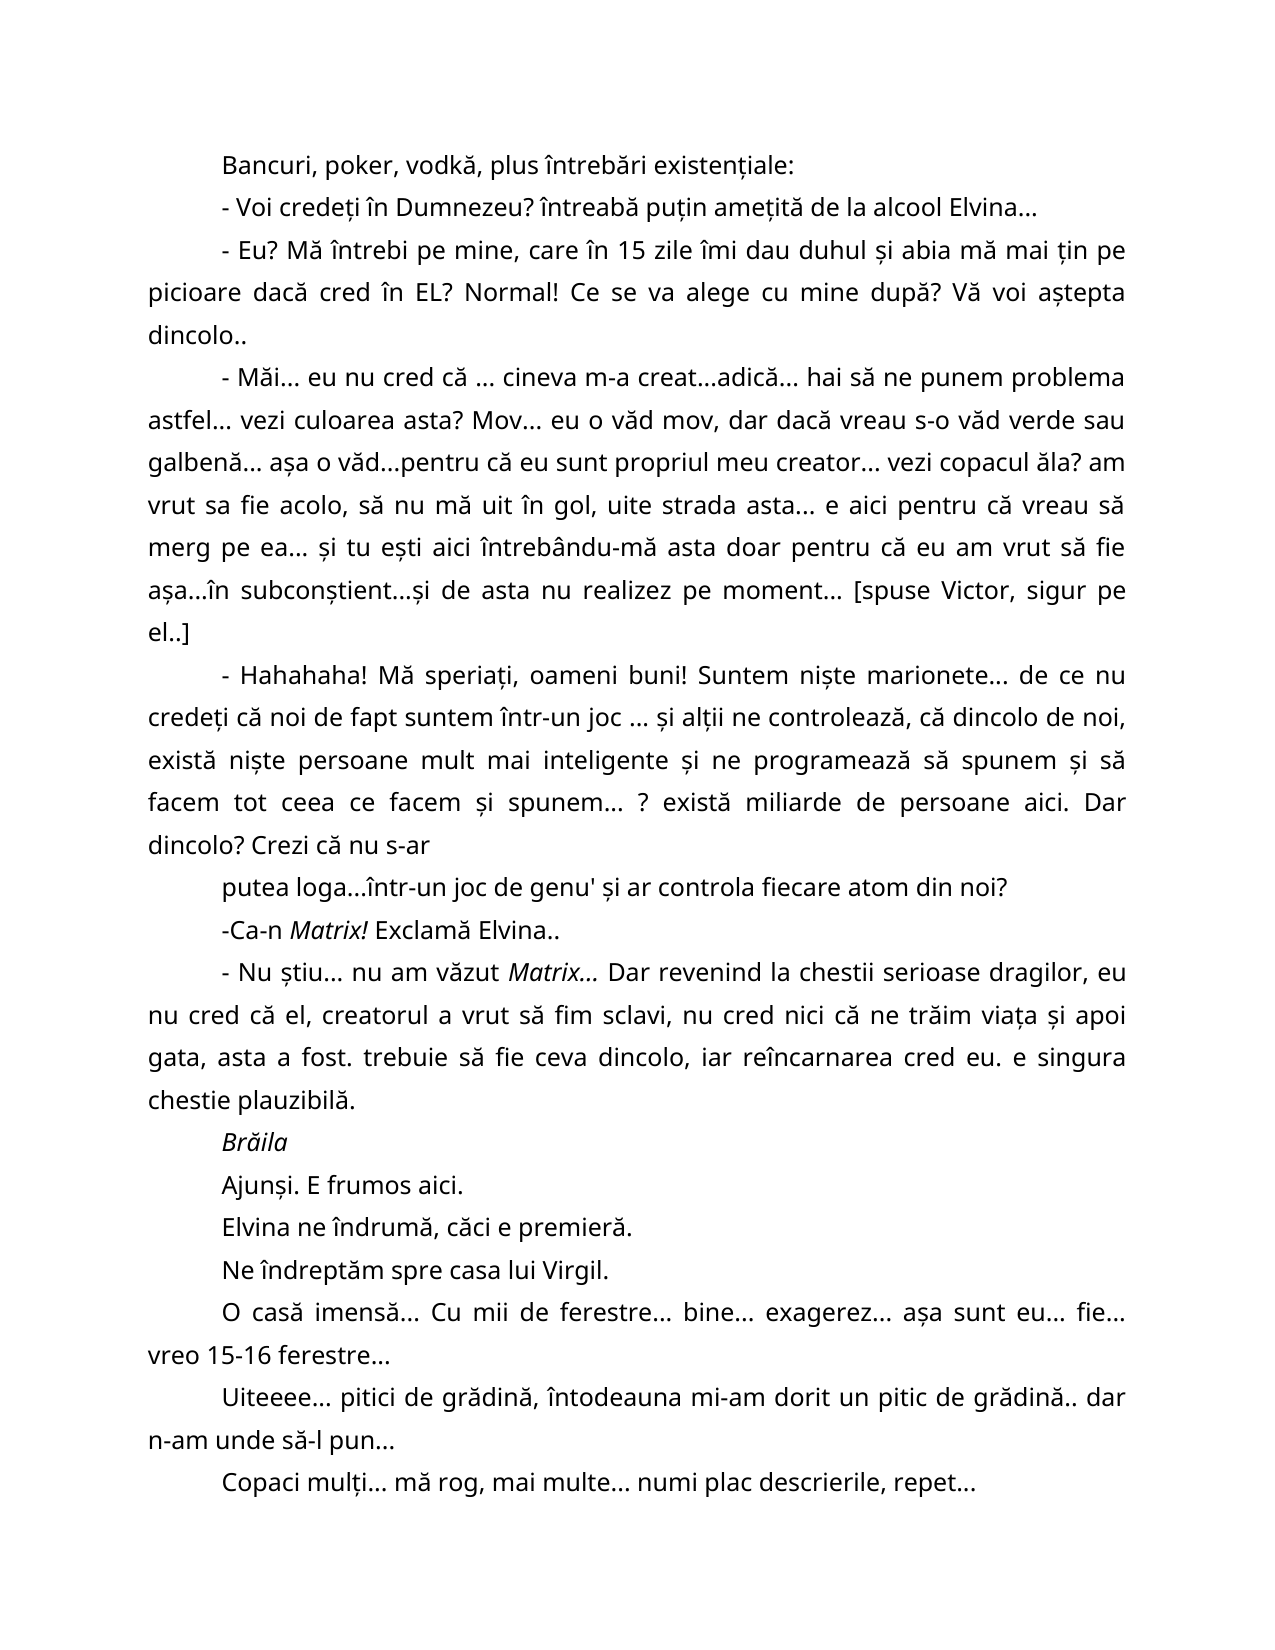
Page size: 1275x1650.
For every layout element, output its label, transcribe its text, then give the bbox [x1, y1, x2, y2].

text -Ca-n Matrix! Exclamă Elvina.. [148, 913, 1127, 947]
text Elvina ne îndrumă, căci e premieră. [148, 1210, 1127, 1244]
text - Nu ştiu... nu am văzut Matrix... Dar revenind la chestii serioase dragilor, eu nu cred că el, creatorul a vrut să fim sclavi, nu cred nici că ne trăim viaţa şi apoi gata, asta a fost. trebuie să fie ceva dincolo, iar reîncarnarea cred eu. e singura chestie plauzibilă. [148, 955, 1127, 1117]
text putea loga...într-un joc de genu' şi ar controla fiecare atom din noi? [148, 870, 1127, 904]
text Uiteeee... pitici de grădină, întodeauna mi-am dorit un pitic de grădină.. dar n-am unde să-l pun... [148, 1380, 1127, 1457]
text Brăila [148, 1125, 1127, 1159]
text Bancuri, poker, vodkă, plus întrebări existenţiale: [148, 148, 1127, 182]
text Ajunşi. E frumos aici. [148, 1168, 1127, 1202]
text - Măi... eu nu cred că ... cineva m-a creat...adică... hai să ne punem problema astfel... vezi culoarea asta? Mov... eu o văd mov, dar dacă vreau s-o văd verde sau galbenă... aşa o văd...pentru că eu sunt propriul meu creator... vezi copacul ăla? am vrut sa fie acolo, să nu mă uit în gol, uite strada asta... e aici pentru că vreau să merg pe ea... şi tu eşti aici întrebându-mă asta doar pentru că eu am vrut să fie aşa...în subconştient...şi de asta nu realizez pe moment... [spuse Victor, sigur pe el..] [148, 360, 1127, 649]
text Copaci mulţi... mă rog, mai multe... numi plac descrierile, repet... [148, 1465, 1127, 1499]
text - Eu? Mă întrebi pe mine, care în 15 zile îmi dau duhul şi abia mă mai ţin pe picioare dacă cred în EL? Normal! Ce se va alege cu mine după? Vă voi aştepta dincolo.. [148, 233, 1127, 352]
text - Hahahaha! Mă speriaţi, oameni buni! Suntem nişte marionete... de ce nu credeţi că noi de fapt suntem într-un joc ... şi alţii ne controlează, că dincolo de noi, există nişte persoane mult mai inteligente şi ne programează să spunem şi să facem tot ceea ce facem şi spunem... ? există miliarde de persoane aici. Dar dincolo? Crezi că nu s-ar [148, 658, 1127, 862]
text - Voi credeţi în Dumnezeu? întreabă puţin ameţită de la alcool Elvina... [148, 190, 1127, 224]
text Ne îndreptăm spre casa lui Virgil. [148, 1253, 1127, 1287]
text O casă imensă... Cu mii de ferestre... bine... exagerez... aşa sunt eu... fie... vreo 15-16 ferestre... [148, 1295, 1127, 1372]
